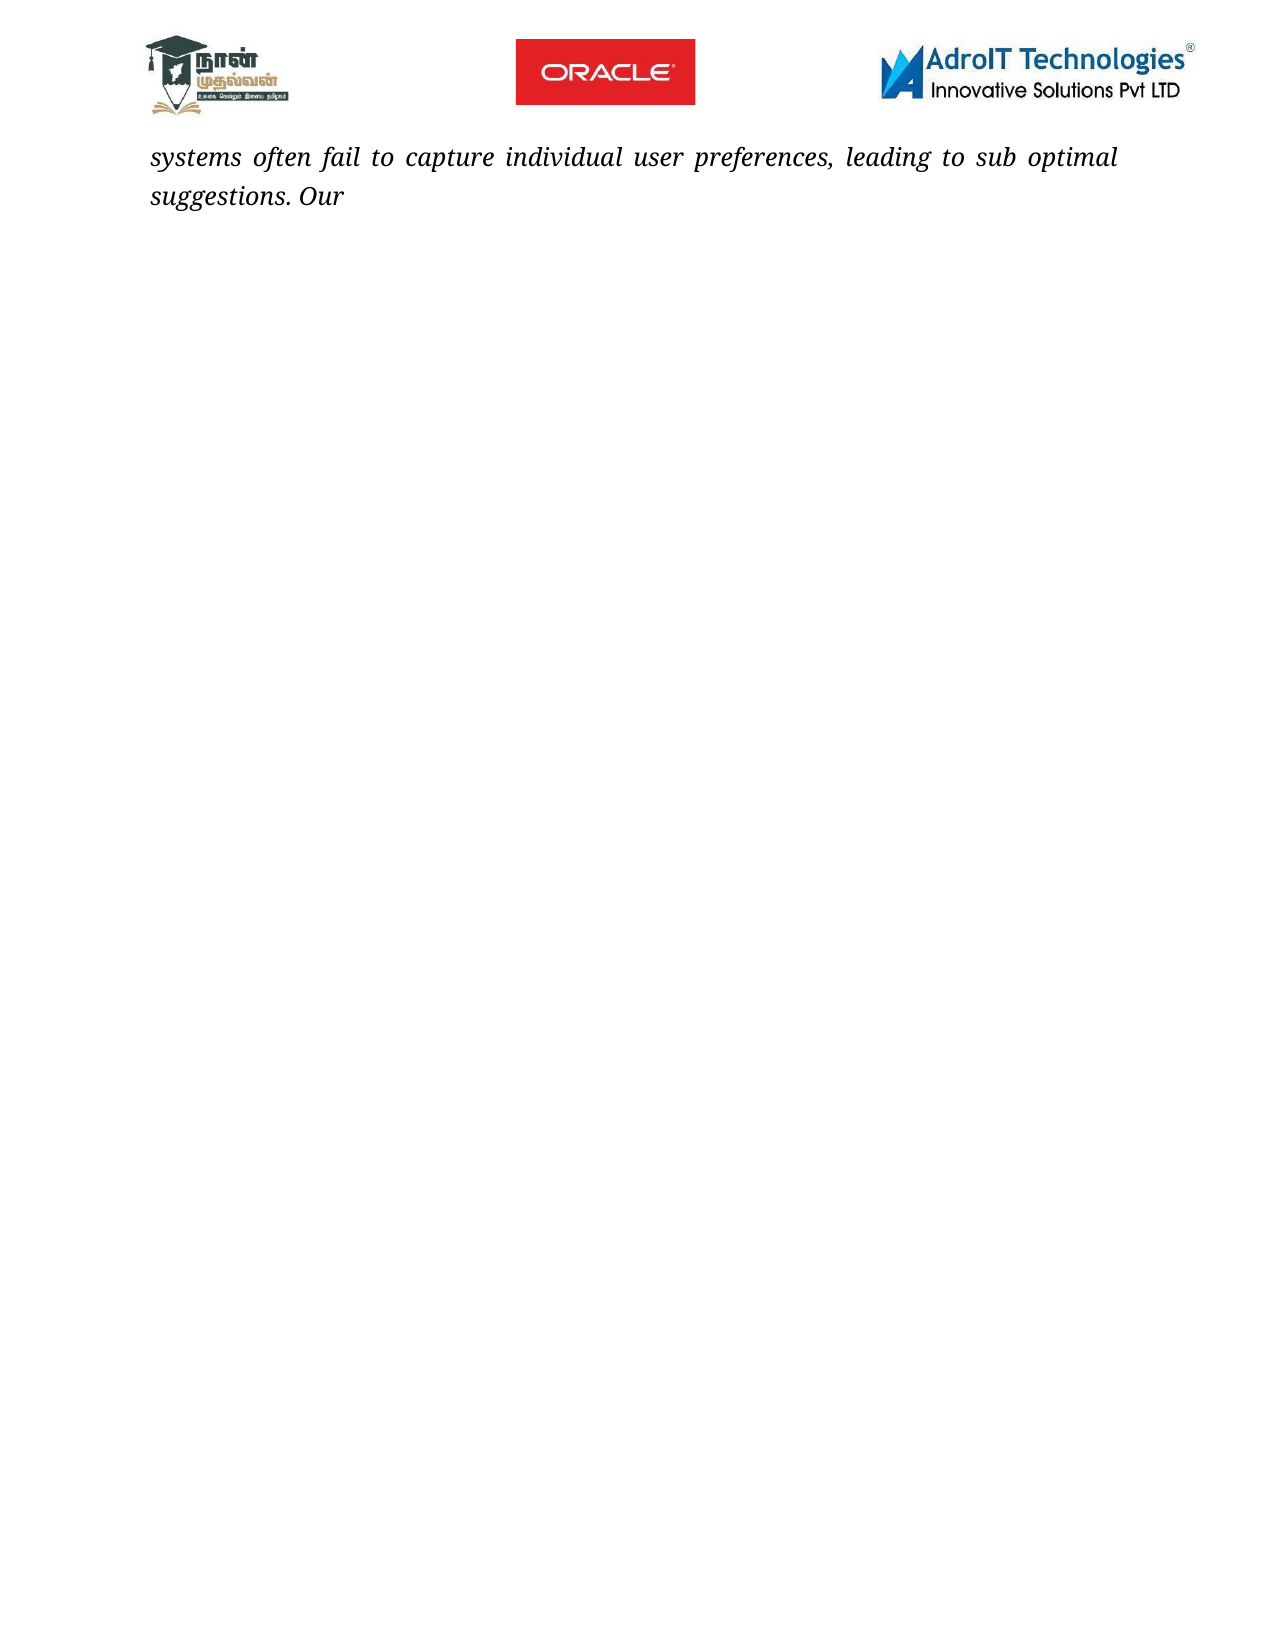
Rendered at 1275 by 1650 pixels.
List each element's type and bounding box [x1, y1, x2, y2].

picture [878, 39, 1197, 105]
text [150, 139, 1122, 213]
picture [515, 39, 696, 105]
picture [140, 31, 289, 118]
